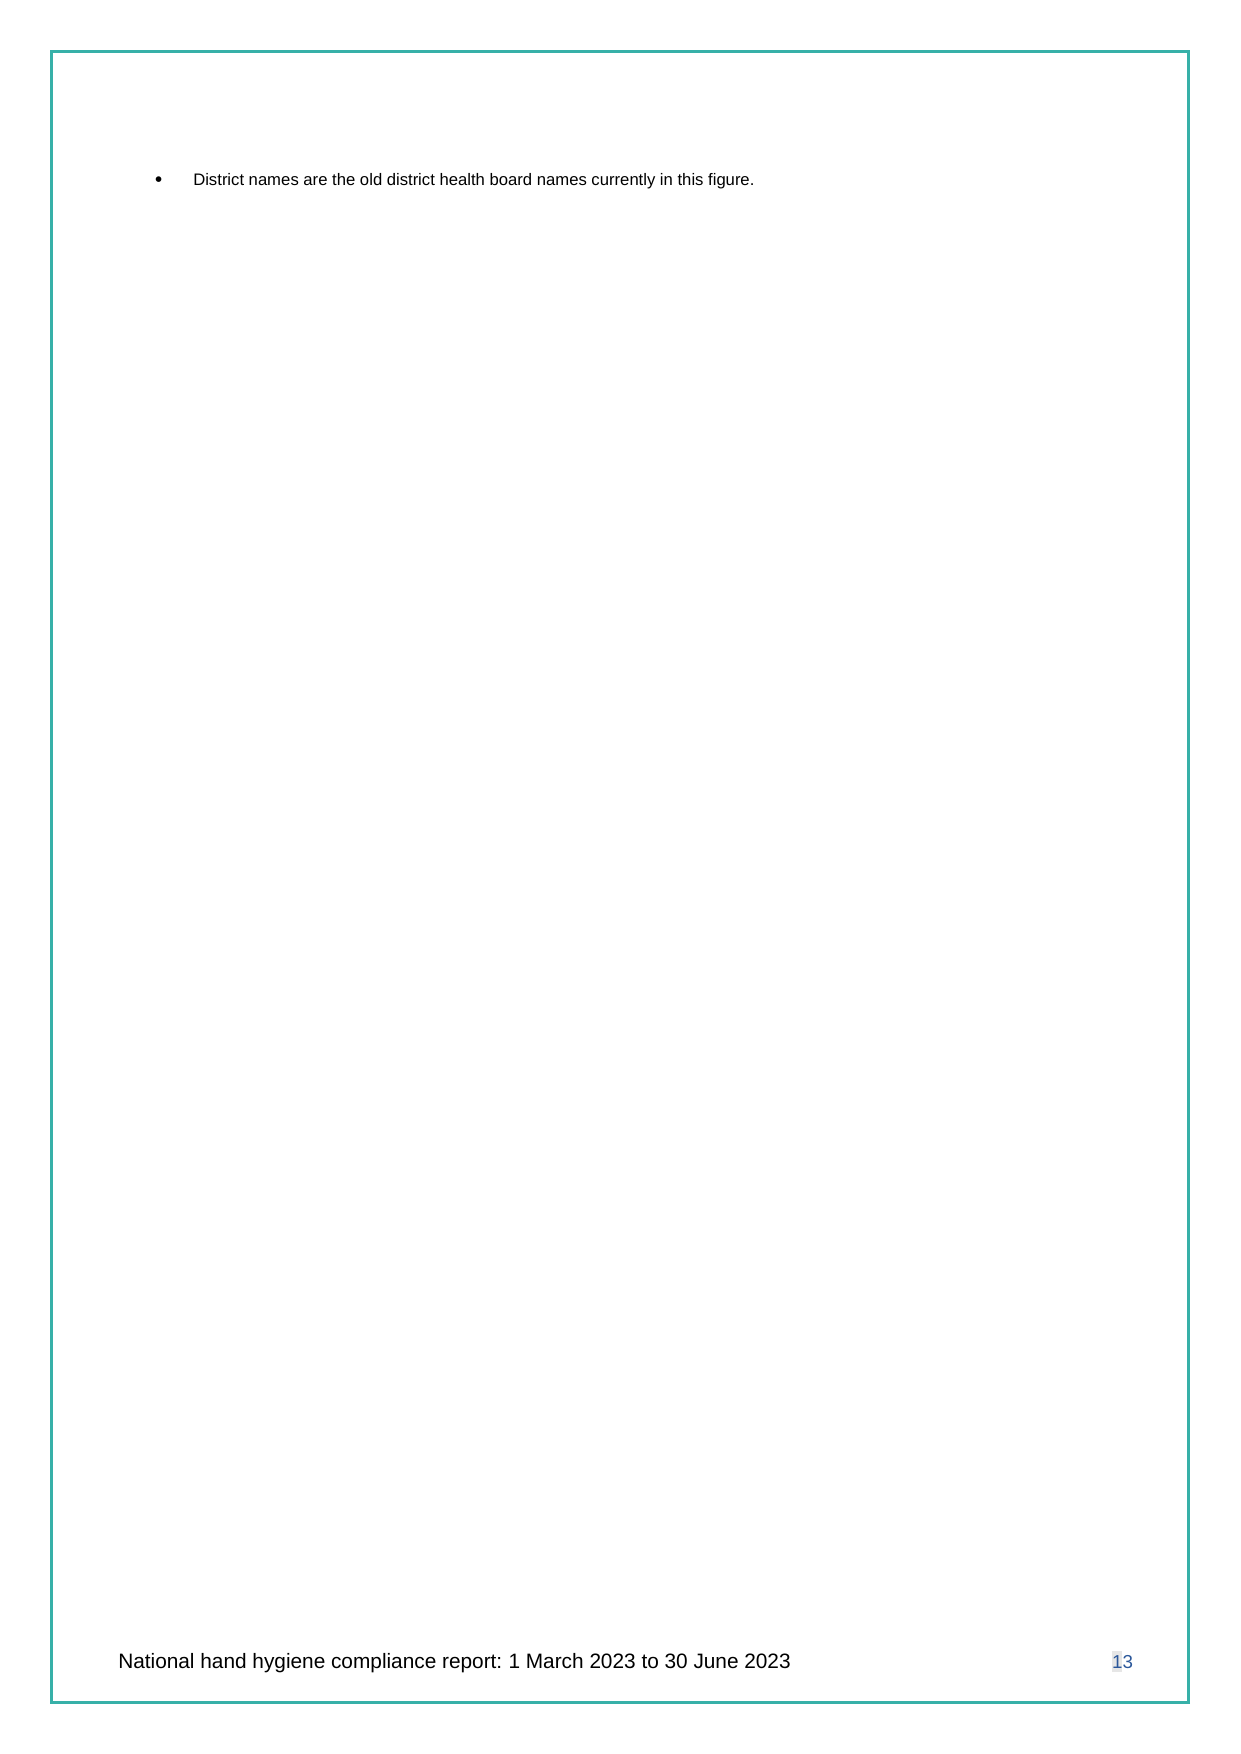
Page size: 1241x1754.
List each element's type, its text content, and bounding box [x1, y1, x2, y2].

list District names are the old district health board names currently in this figure. [156, 170, 1122, 189]
